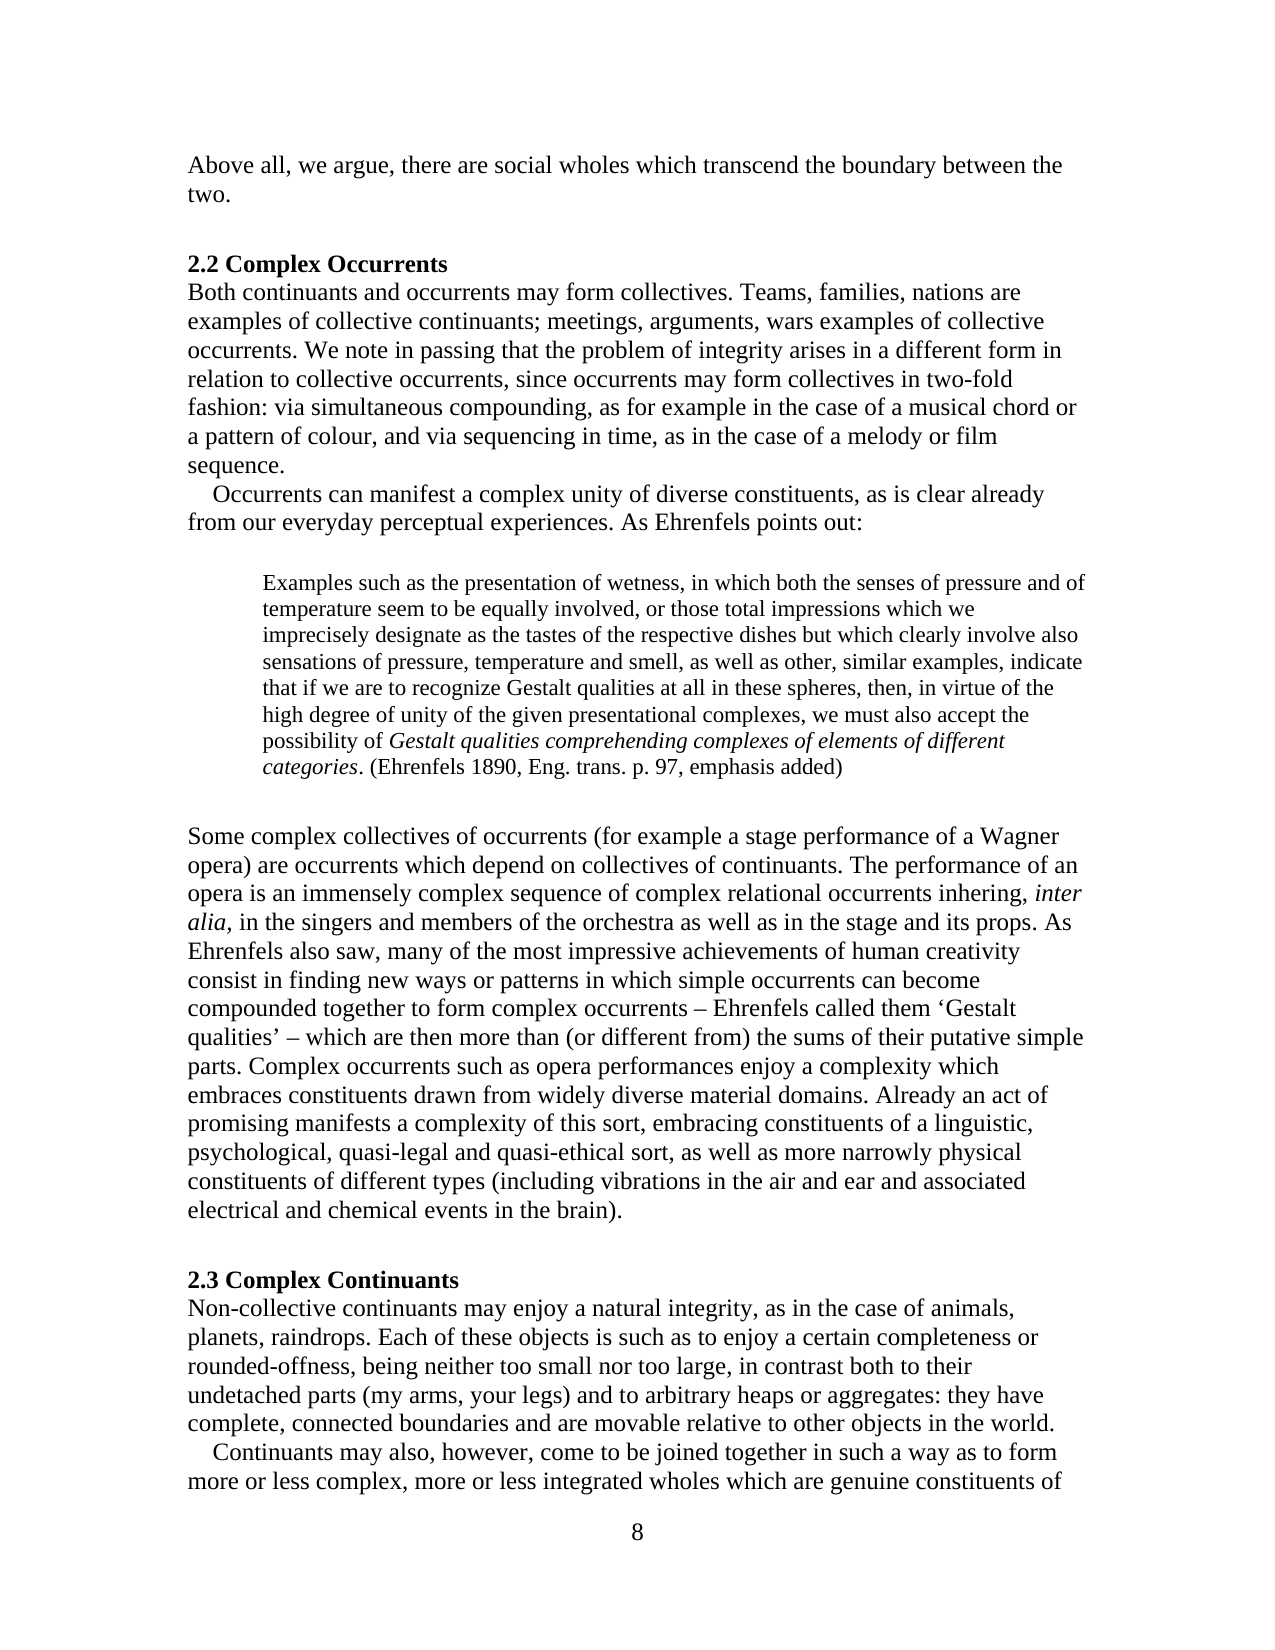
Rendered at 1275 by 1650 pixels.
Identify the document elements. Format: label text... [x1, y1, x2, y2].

text Examples such as the presentation of wetness, in which both the senses of pressure and of temperature seem to be equally involved, or those total impressions which we imprecisely designate as the tastes of the respective dishes but which clearly involve also sensations of pressure, temperature and smell, as well as other, similar examples, indicate that if we are to recognize Gestalt qualities at all in these spheres, then, in virtue of the high degree of unity of the given presentational complexes, we must also accept the possibility of Gestalt qualities comprehending complexes of elements of different categories. (Ehrenfels 1890, Eng. trans. p. 97, emphasis added) [262, 569, 1087, 780]
text Some complex collectives of occurrents (for example a stage performance of a Wagner opera) are occurrents which depend on collectives of continuants. The performance of an opera is an immensely complex sequence of complex relational occurrents inhering, inter alia, in the singers and members of the orchestra as well as in the stage and its props. As Ehrenfels also saw, many of the most impressive achievements of human creativity consist in finding new ways or patterns in which simple occurrents can become compounded together to form complex occurrents – Ehrenfels called them ‘Gestalt qualities’ – which are then more than (or different from) the sums of their putative simple parts. Complex occurrents such as opera performances enjoy a complexity which embraces constituents drawn from widely diverse material domains. Already an act of promising manifests a complexity of this sort, embracing constituents of a linguistic, psychological, quasi-legal and quasi-ethical sort, as well as more narrowly physical constituents of different types (including vibrations in the air and ear and associated electrical and chemical events in the brain). [187, 821, 1087, 1223]
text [187, 1265, 1087, 1495]
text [187, 150, 1087, 207]
text 2.2 Complex Occurrents Both continuants and occurrents may form collectives. Teams, families, nations are examples of collective continuants; meetings, arguments, wars examples of collective occurrents. We note in passing that the problem of integrity arises in a different form in relation to collective occurrents, since occurrents may form collectives in two-fold fashion: via simultaneous compounding, as for example in the case of a musical chord or a pattern of colour, and via sequencing in time, as in the case of a melody or film sequence. Occurrents can manifest a complex unity of diverse constituents, as is clear already from our everyday perceptual experiences. As Ehrenfels points out: [187, 249, 1087, 563]
